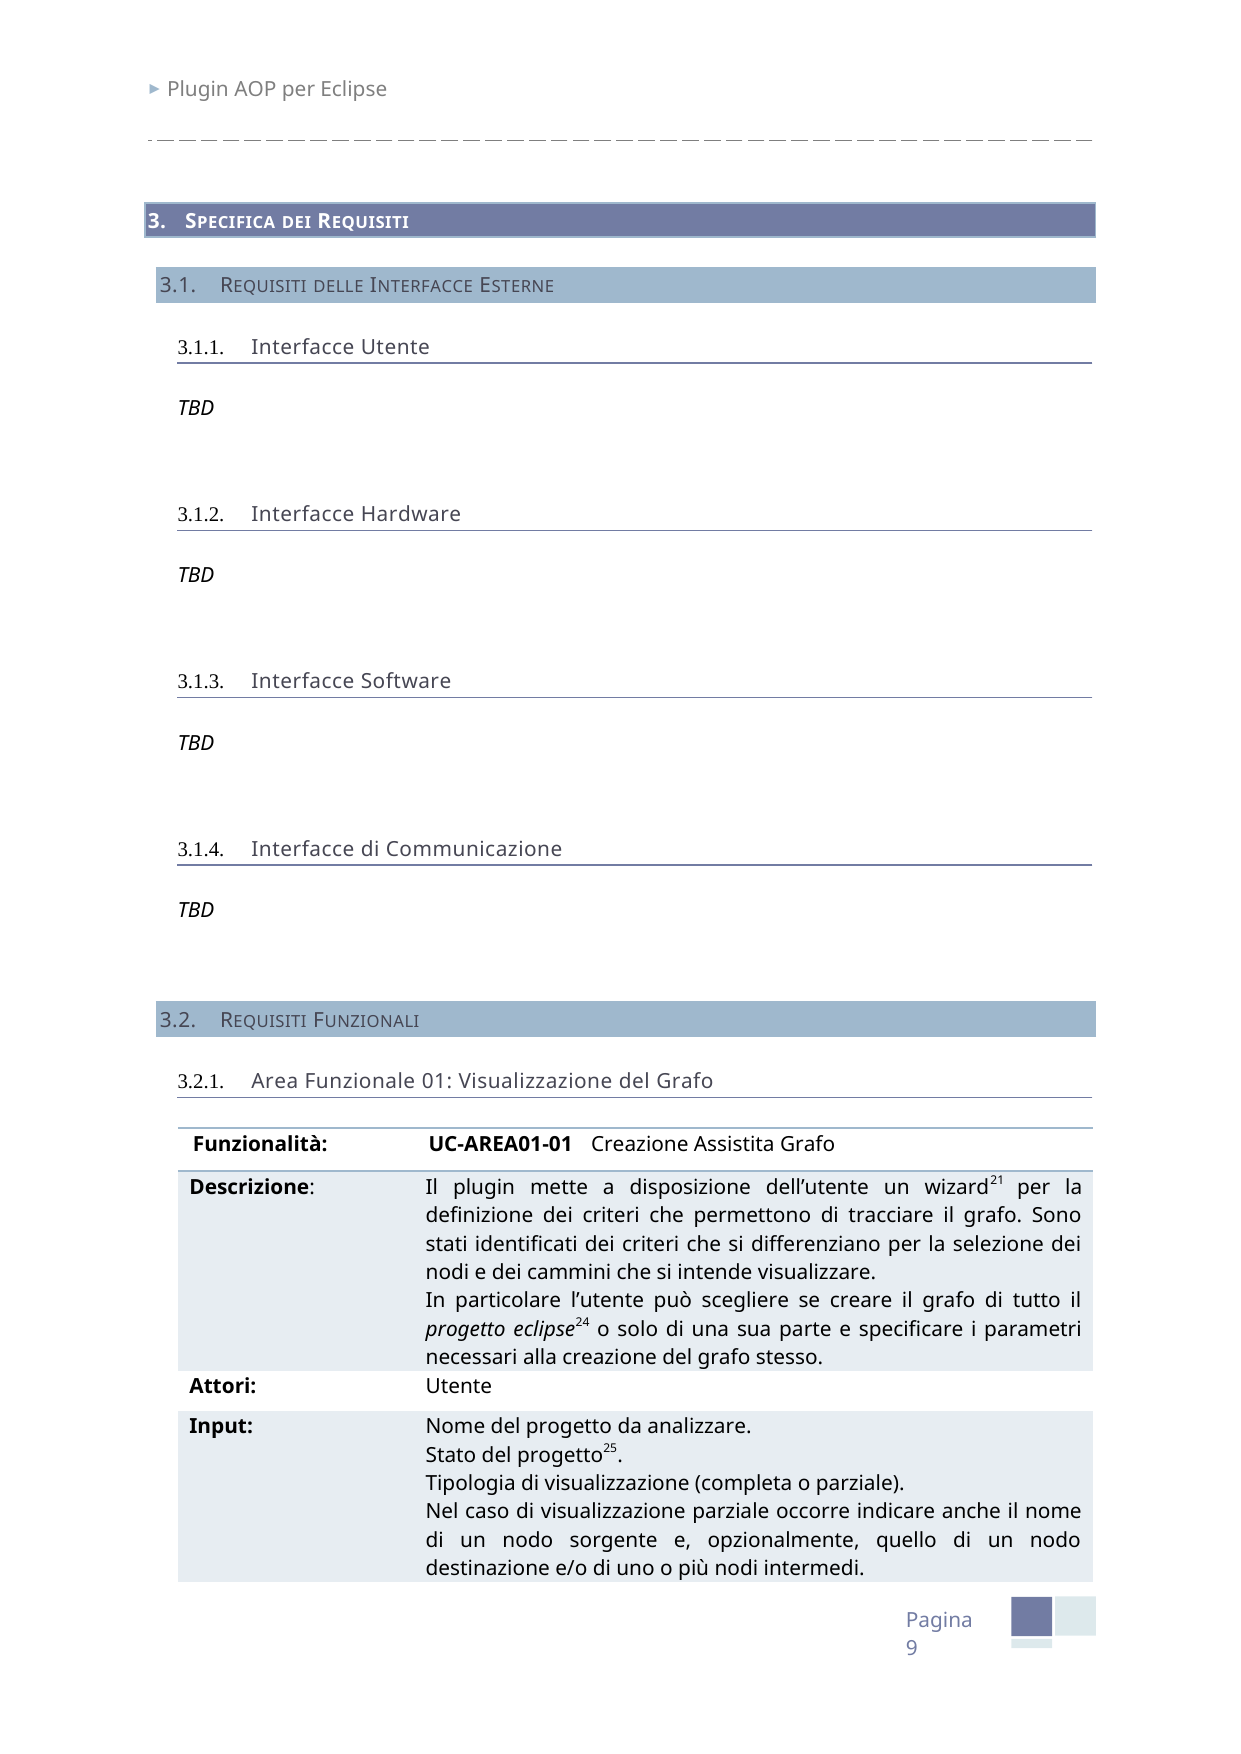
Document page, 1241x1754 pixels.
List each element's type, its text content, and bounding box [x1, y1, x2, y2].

subtitle Specifica dei Requisiti [146, 204, 1095, 236]
text TBD [177, 560, 1092, 589]
text TBD [177, 728, 1092, 756]
subtitle Area Funzionale 01: Visualizzazione del Grafo [177, 1066, 1092, 1097]
subtitle Interfacce Hardware [177, 499, 1092, 530]
subtitle Interfacce di Communicazione [177, 834, 1092, 864]
text TBD [177, 895, 1092, 923]
table_header Funzionalità: [178, 1129, 414, 1170]
table_cell Utente [414, 1371, 1093, 1411]
subtitle Interfacce Software [177, 666, 1092, 697]
subtitle Requisiti Funzionali [157, 1003, 1095, 1035]
table_cell Attori: [178, 1371, 414, 1411]
subtitle Requisiti delle Interfacce Esterne [157, 269, 1095, 301]
text TBD [177, 393, 1092, 422]
table_cell Descrizione: [178, 1172, 414, 1371]
table_cell Il plugin mette a disposizione dell’utente un wizard per la definizione dei criteri che permettono di tracciare il grafo. Sono stati identificati dei criteri che si differenziano per la selezione dei nodi e dei cammini che si intende visualizzare. In particolare l’utente può scegliere se creare il grafo di tutto il progetto eclipse o solo di una sua parte e specificare i parametri necessari alla creazione del grafo stesso. [414, 1172, 1093, 1371]
subtitle Interfacce Utente [177, 332, 1092, 362]
table_cell Nome del progetto da analizzare. Stato del progetto. Tipologia di visualizzazione (completa o parziale). Nel caso di visualizzazione parziale occorre indicare anche il nome di un nodo sorgente e, opzionalmente, quello di un nodo destinazione e/o di uno o più nodi intermedi. [414, 1411, 1093, 1582]
table_header Creazione Assistita Grafo [414, 1129, 1093, 1170]
table_cell Input: [178, 1411, 414, 1582]
